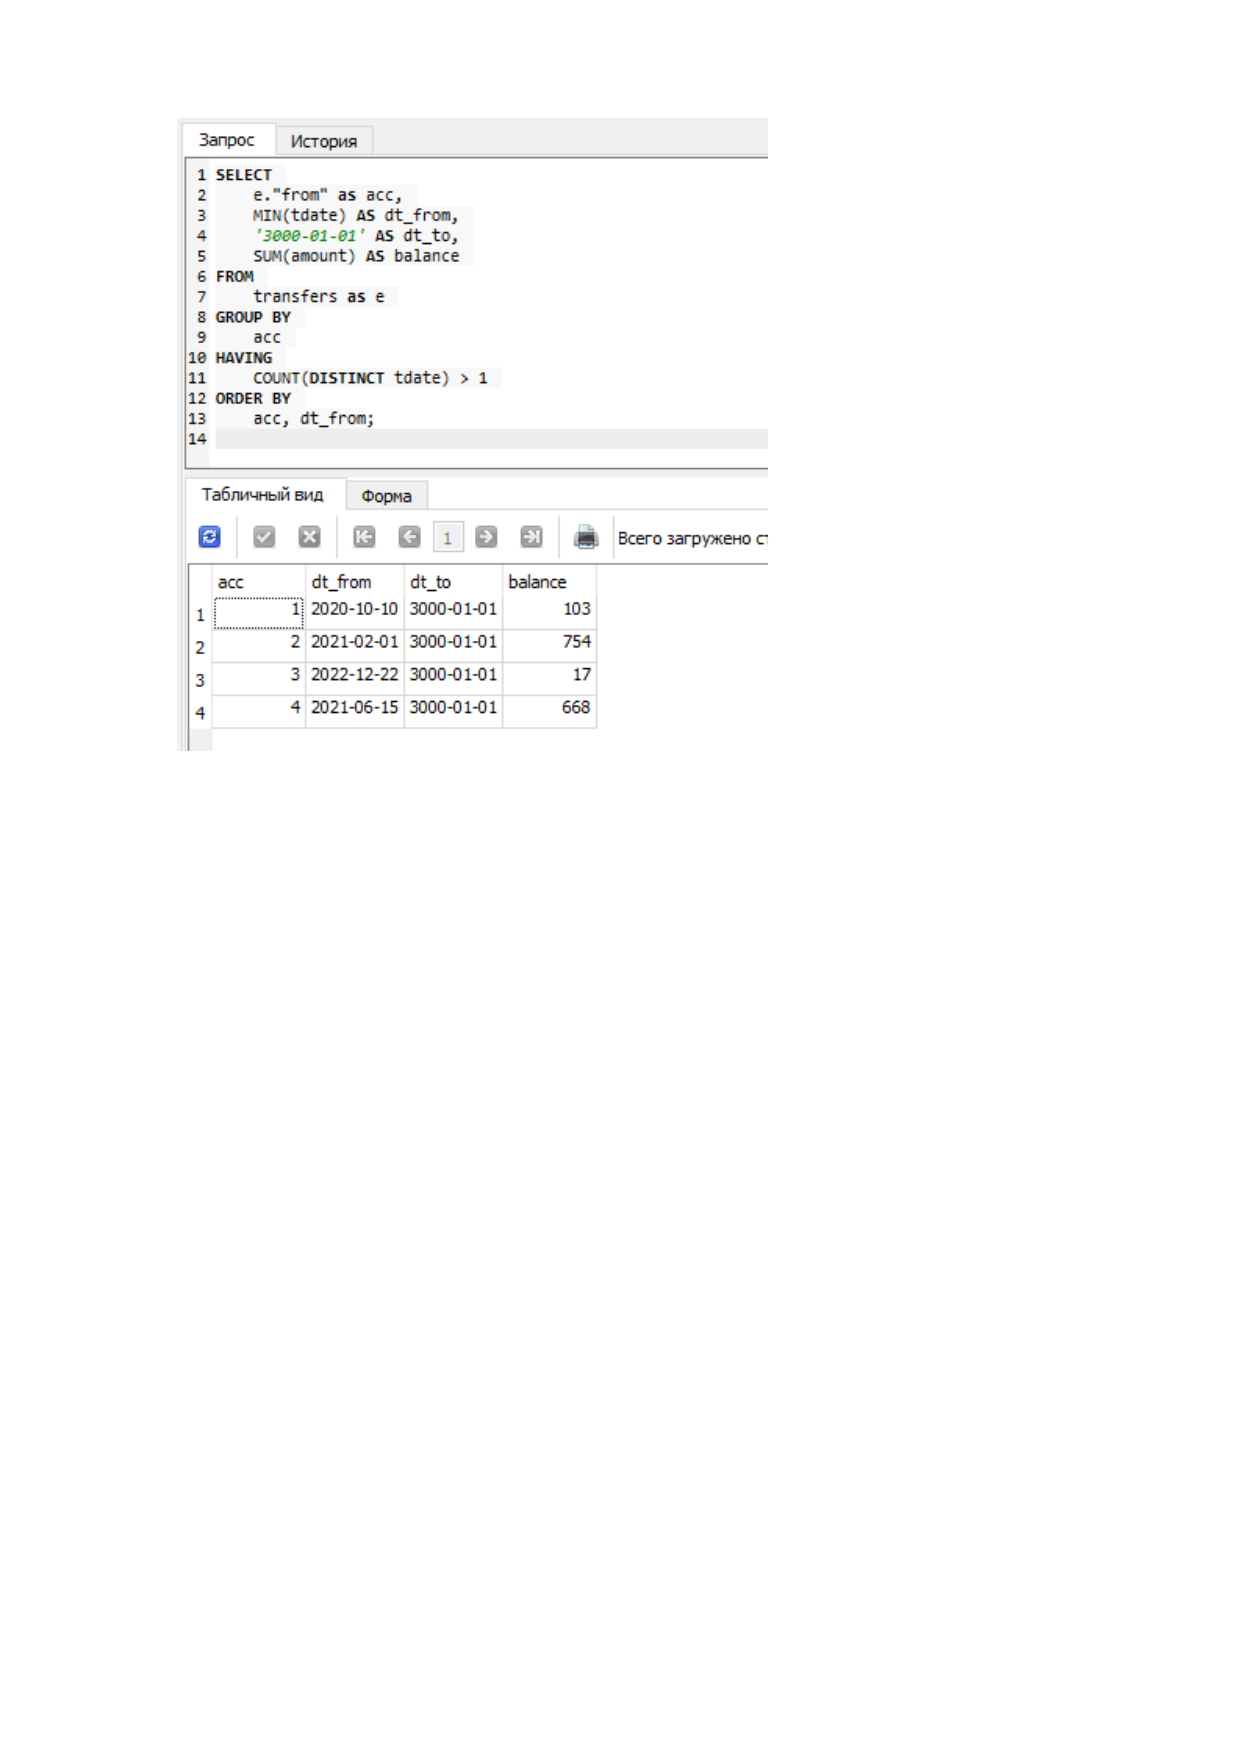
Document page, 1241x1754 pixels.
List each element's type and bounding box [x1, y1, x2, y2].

picture [177, 118, 768, 751]
